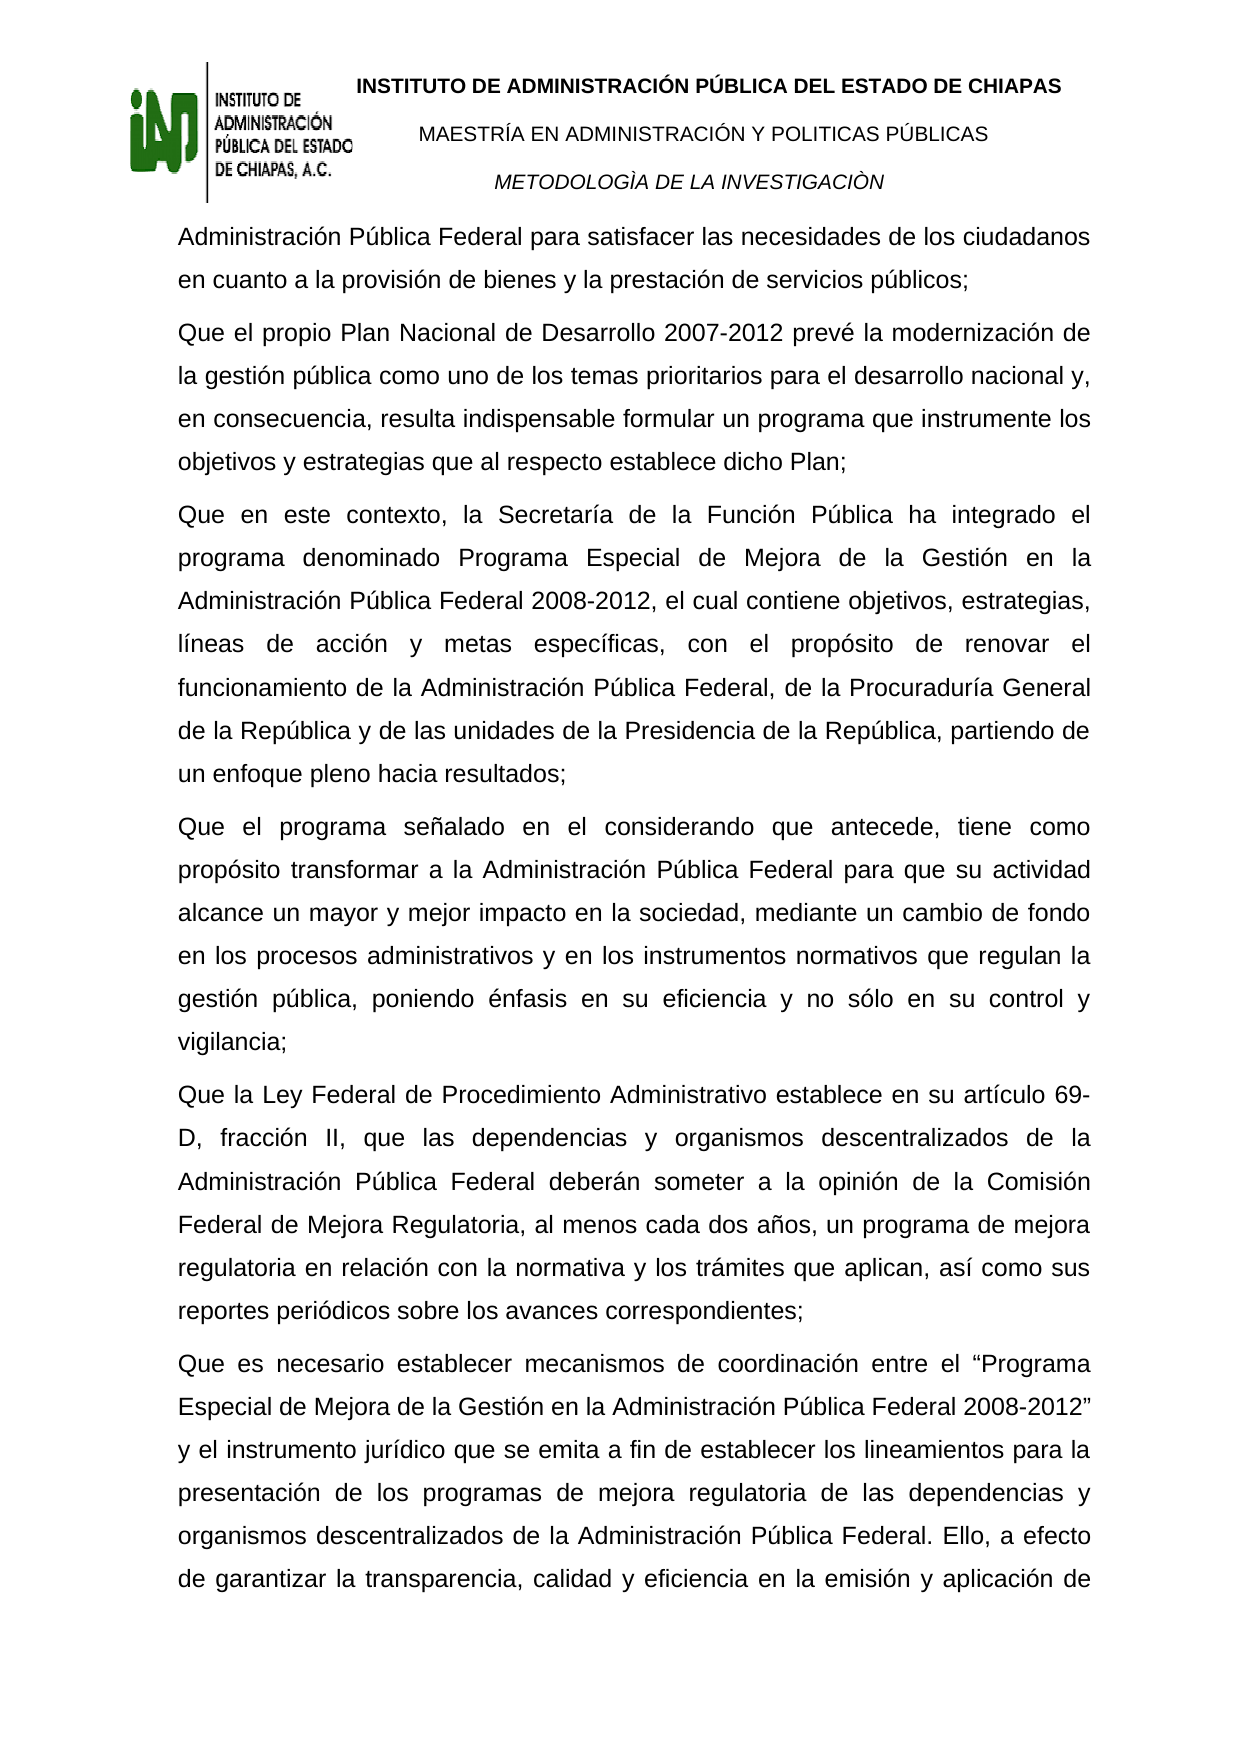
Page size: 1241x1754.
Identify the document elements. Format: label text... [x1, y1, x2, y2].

text Que la Ley Federal de Procedimiento Administrativo establece en su artículo 69-D, fracción II, que las dependencias y organismos descentralizados de la Administración Pública Federal deberán someter a la opinión de la Comisión Federal de Mejora Regulatoria, al menos cada dos años, un programa de mejora regulatoria en relación con la normativa y los trámites que aplican, así como sus reportes periódicos sobre los avances correspondientes; [178, 1080, 1092, 1324]
text Que en este contexto, la Secretaría de la Función Pública ha integrado el programa denominado Programa Especial de Mejora de la Gestión en la Administración Pública Federal 2008-2012, el cual contiene objetivos, estrategias, líneas de acción y metas específicas, con el propósito de renovar el funcionamiento de la Administración Pública Federal, de la Procuraduría General de la República y de las unidades de la Presidencia de la República, partiendo de un enfoque pleno hacia resultados; [178, 500, 1092, 787]
text Que el propio Plan Nacional de Desarrollo 2007-2012 prevé la modernización de la gestión pública como uno de los temas prioritarios para el desarrollo nacional y, en consecuencia, resulta indispensable formular un programa que instrumente los objetivos y estrategias que al respecto establece dicho Plan; [178, 318, 1092, 476]
text Que el programa señalado en el considerando que antecede, tiene como propósito transformar a la Administración Pública Federal para que su actividad alcance un mayor y mejor impacto en la sociedad, mediante un cambio de fondo en los procesos administrativos y en los instrumentos normativos que regulan la gestión pública, poniendo énfasis en su eficiencia y no sólo en su control y vigilancia; [178, 812, 1092, 1056]
picture [130, 62, 353, 203]
